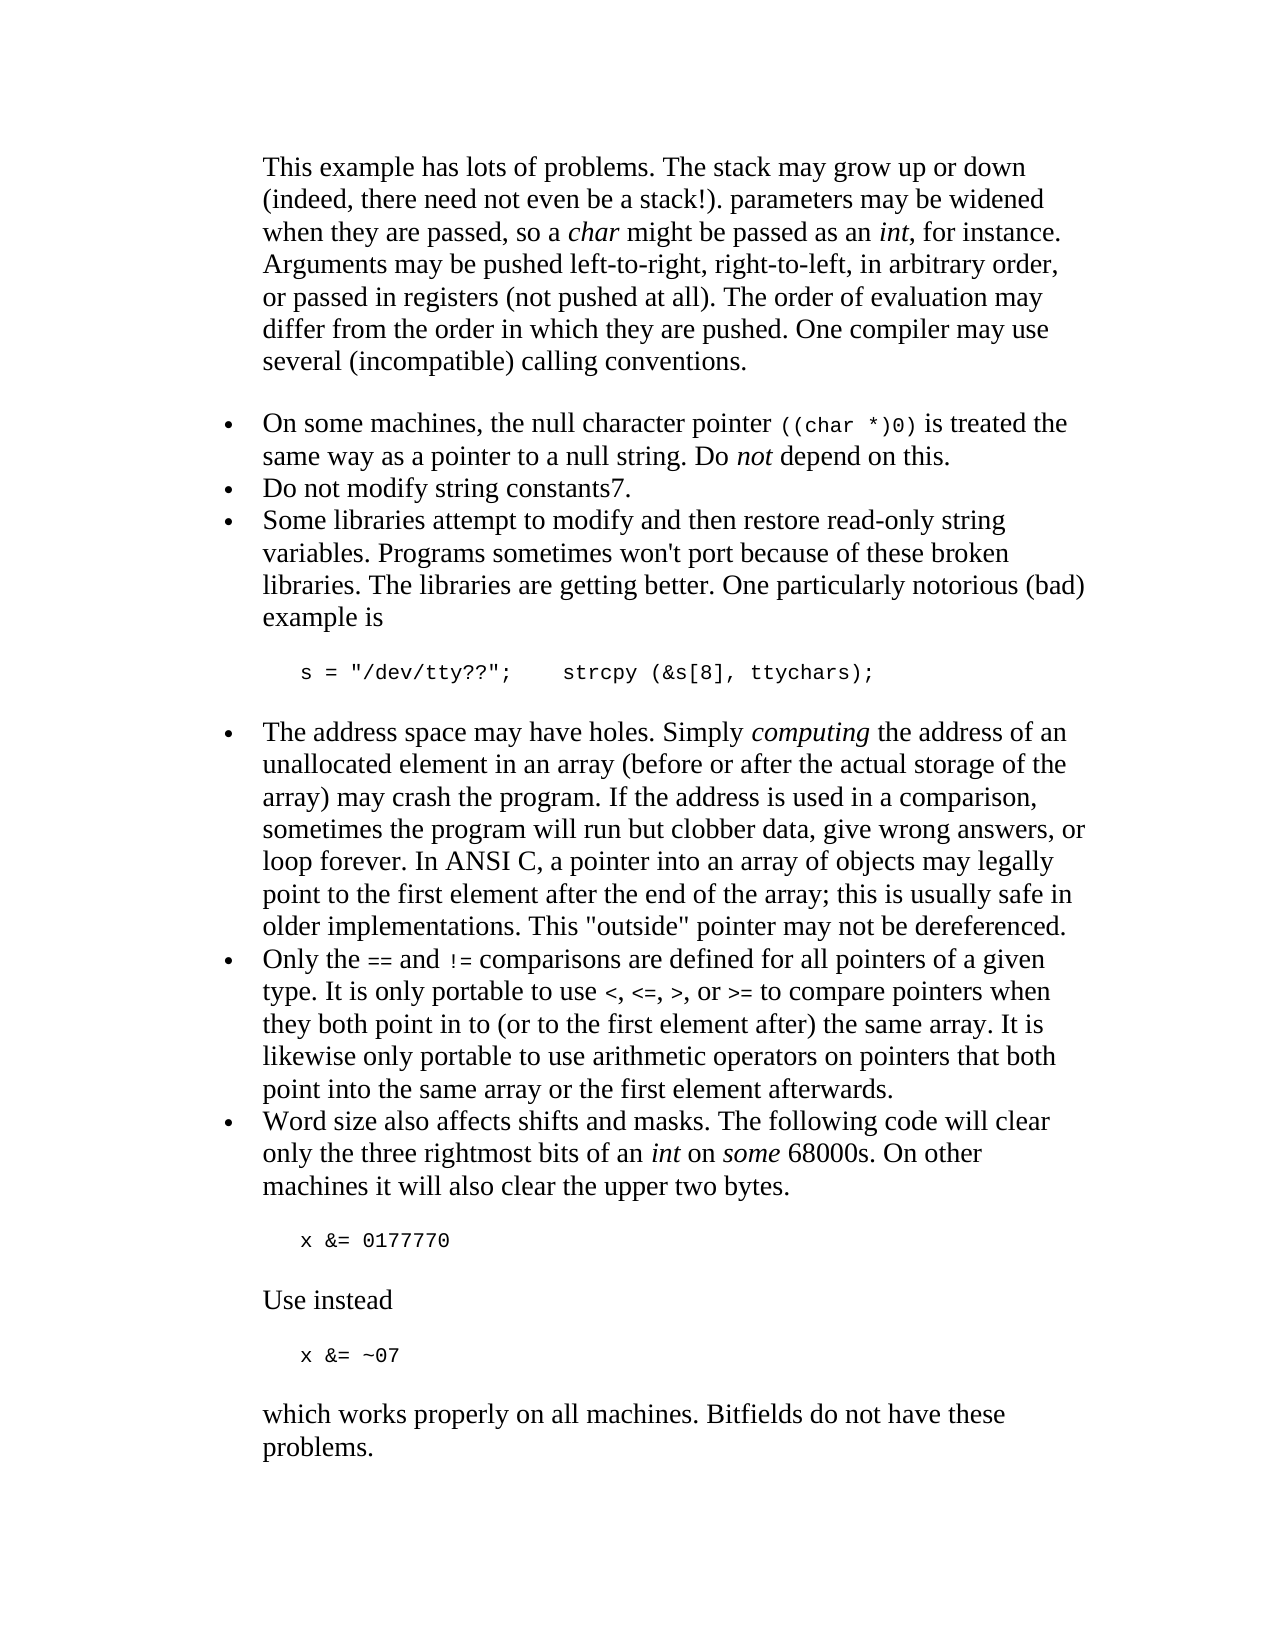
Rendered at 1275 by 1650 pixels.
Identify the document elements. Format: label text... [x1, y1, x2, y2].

list Word size also affects shifts and masks. The following code will clear only the three rightmost bits of an int on some 68000s. On other machines it will also clear the upper two bytes. [225, 1104, 1087, 1201]
list Some libraries attempt to modify and then restore read-only string variables. Programs sometimes won't port because of these broken libraries. The libraries are getting better. One particularly notorious (bad) example is [225, 503, 1087, 633]
text This example has lots of problems. The stack may grow up or down (indeed, there need not even be a stack!). parameters may be widened when they are passed, so a char might be passed as an int, for instance. Arguments may be pushed left-to-right, right-to-left, in arbitrary order, or passed in registers (not pushed at all). The order of evaluation may differ from the order in which they are pushed. One compiler may use several (incompatible) calling conventions. [262, 150, 1087, 377]
list Do not modify string constants7. [225, 471, 1087, 503]
text which works properly on all machines. Bitfields do not have these problems. [262, 1398, 1087, 1462]
text x &= ~07 [262, 1345, 1087, 1368]
list The address space may have holes. Simply computing the address of an unallocated element in an array (before or after the actual storage of the array) may crash the program. If the address is used in a comparison, sometimes the program will run but clobber data, give wrong answers, or loop forever. In ANSI C, a pointer into an array of objects may legally point to the first element after the end of the array; this is usually safe in older implementations. This "outside" pointer may not be dereferenced. [225, 715, 1087, 942]
list Only the == and != comparisons are defined for all pointers of a given type. It is only portable to use <, <=, >, or >= to compare pointers when they both point in to (or to the first element after) the same array. It is likewise only portable to use arithmetic operators on pointers that both point into the same array or the first element afterwards. [225, 942, 1087, 1104]
text x &= 0177770 [262, 1230, 1087, 1254]
text s = "/dev/tty??"; strcpy (&s[8], ttychars); [262, 662, 1087, 686]
list On some machines, the null character pointer ((char *)0) is treated the same way as a pointer to a null string. Do not depend on this. [225, 406, 1087, 471]
text Use instead [262, 1283, 1087, 1316]
